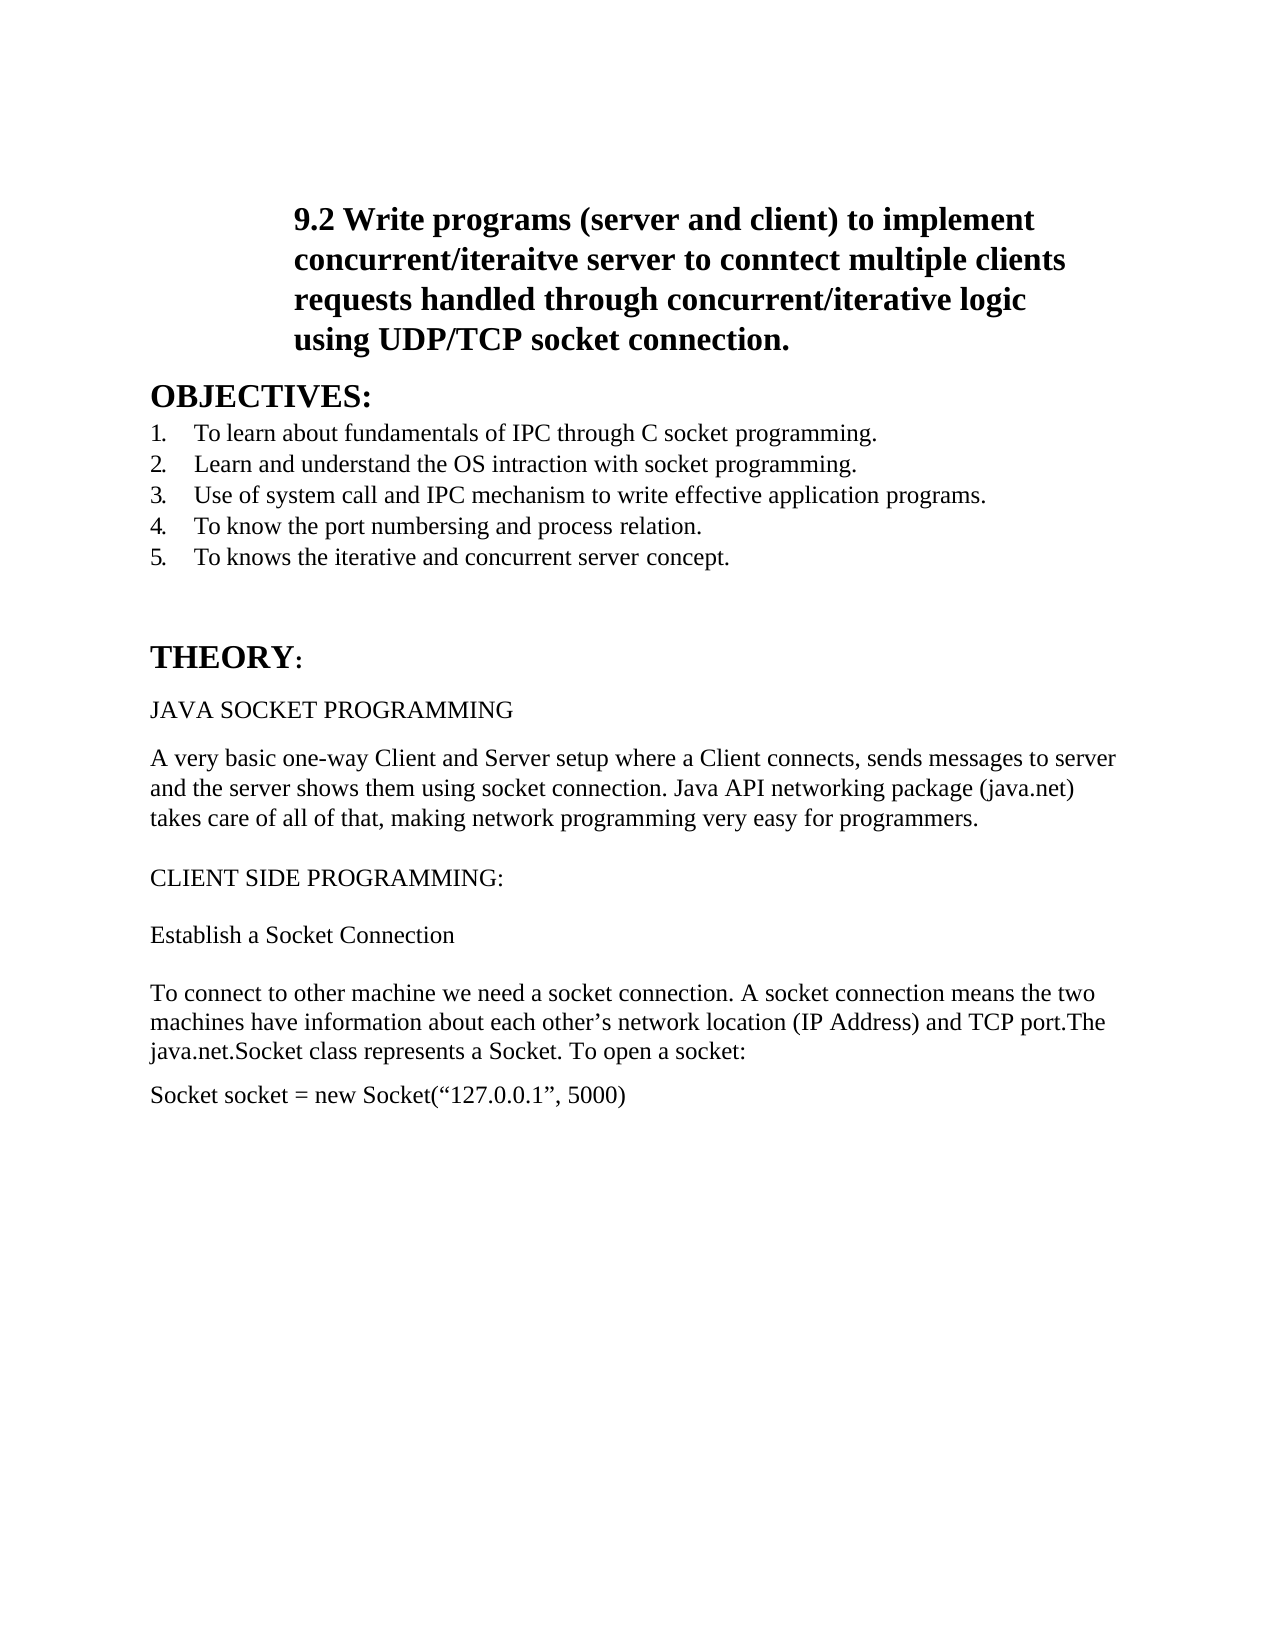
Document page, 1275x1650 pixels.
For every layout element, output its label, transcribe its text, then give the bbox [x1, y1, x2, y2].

list To know the port numbersing and process relation. [150, 511, 1275, 540]
subtitle 9.2 Write programs (server and client) to implement concurrent/iteraitve server to conntect multiple clients requests handled through concurrent/iterative logic using UDP/TCP socket connection. [294, 199, 1068, 358]
text Establish a Socket Connection [150, 920, 1275, 949]
list To learn about fundamentals of IPC through C socket programming. [150, 418, 1275, 447]
text CLIENT SIDE PROGRAMMING: [150, 863, 1275, 891]
text A very basic one-way Client and Server setup where a Client connects, sends messages to server and the server shows them using socket connection. Java API networking package (java.net) takes care of all of that, making network programming very easy for programmers. [150, 743, 1122, 832]
subtitle THEORY: [150, 637, 1275, 676]
list To knows the iterative and concurrent server concept. [150, 542, 1275, 571]
text OBJECTIVES: [150, 376, 1275, 415]
text Socket socket = new Socket(“127.0.0.1”, 5000) [150, 1080, 1275, 1109]
list Use of system call and IPC mechanism to write effective application programs. [150, 480, 1275, 509]
text JAVA SOCKET PROGRAMMING [150, 695, 1275, 724]
text To connect to other machine we need a socket connection. A socket connection means the two machines have information about each other’s network location (IP Address) and TCP port.The java.net.Socket class represents a Socket. To open a socket: [150, 978, 1125, 1064]
list Learn and understand the OS intraction with socket programming. [150, 449, 1275, 478]
